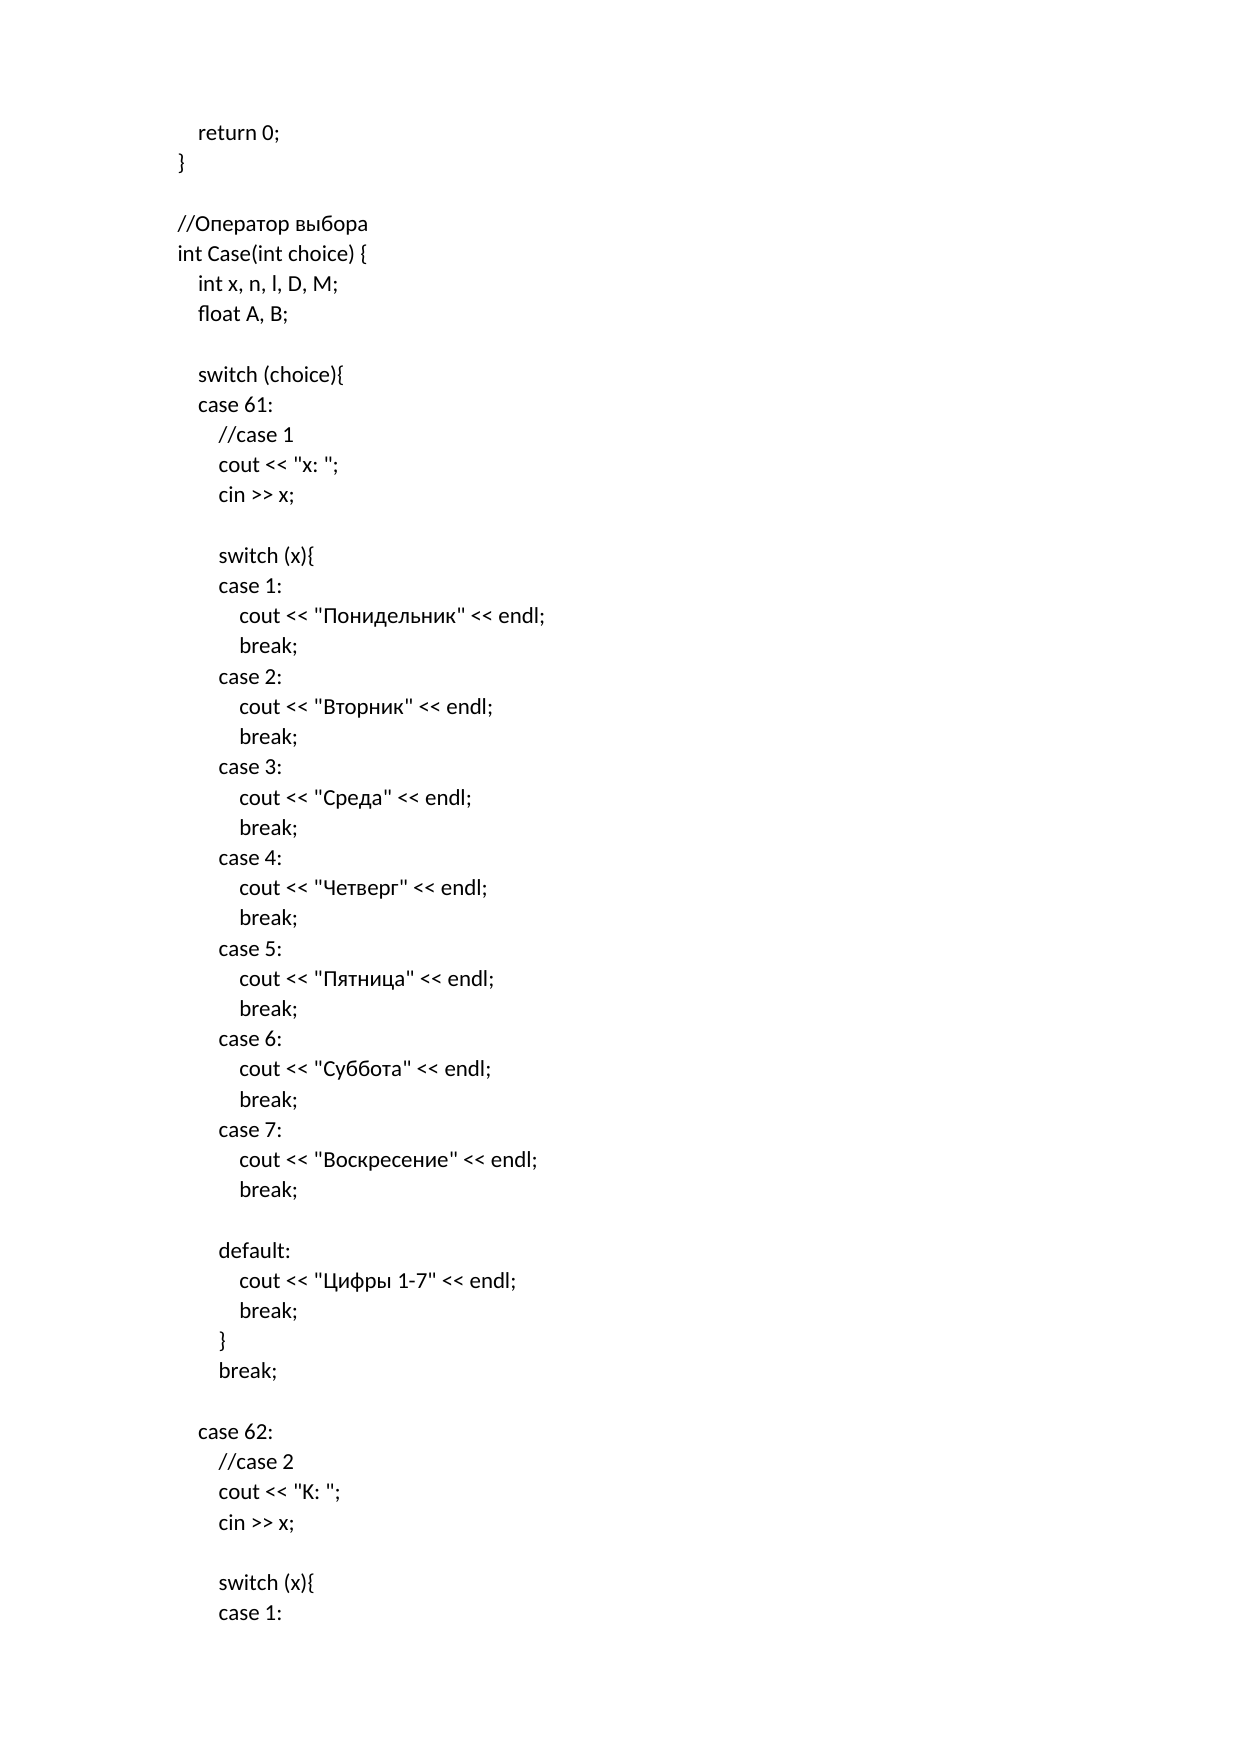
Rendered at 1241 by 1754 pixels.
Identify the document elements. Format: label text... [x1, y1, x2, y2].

text cout << "Цифры 1-7" << endl; [177, 1266, 1152, 1294]
text int Case(int choice) { [177, 239, 1152, 267]
text case 4: [177, 843, 1152, 871]
text break; [177, 1296, 1152, 1324]
text break; [177, 813, 1152, 841]
text case 7: [177, 1115, 1152, 1143]
text break; [177, 632, 1152, 660]
text case 61: [177, 390, 1152, 418]
text } [177, 1326, 1152, 1354]
text switch (choice){ [177, 360, 1152, 388]
text case 62: [177, 1417, 1152, 1445]
text switch (x){ [177, 1568, 1152, 1596]
text //case 2 [177, 1447, 1152, 1475]
text } [177, 148, 1152, 176]
text case 2: [177, 662, 1152, 690]
text switch (x){ [177, 541, 1152, 569]
text case 1: [177, 571, 1152, 599]
text cout << "Четверг" << endl; [177, 873, 1152, 901]
text cout << "Среда" << endl; [177, 783, 1152, 811]
text cout << "Суббота" << endl; [177, 1054, 1152, 1083]
text cout << "Вторник" << endl; [177, 692, 1152, 720]
text default: [177, 1236, 1152, 1264]
text cin >> x; [177, 481, 1152, 509]
text break; [177, 1085, 1152, 1113]
text break; [177, 1175, 1152, 1203]
text break; [177, 722, 1152, 750]
text float A, B; [177, 299, 1152, 327]
text cout << "Воскресение" << endl; [177, 1145, 1152, 1173]
text break; [177, 994, 1152, 1022]
text //case 1 [177, 420, 1152, 448]
text break; [177, 1357, 1152, 1385]
text case 1: [177, 1598, 1152, 1626]
text cout << "K: "; [177, 1477, 1152, 1506]
text case 5: [177, 934, 1152, 962]
text //Оператор выбора [177, 209, 1152, 237]
text cout << "Пятница" << endl; [177, 964, 1152, 992]
text case 6: [177, 1024, 1152, 1052]
text return 0; [177, 118, 1152, 146]
text cout << "Понидельник" << endl; [177, 601, 1152, 629]
text int x, n, l, D, M; [177, 269, 1152, 297]
text break; [177, 903, 1152, 932]
text cin >> x; [177, 1508, 1152, 1536]
text case 3: [177, 752, 1152, 781]
text cout << "x: "; [177, 450, 1152, 478]
